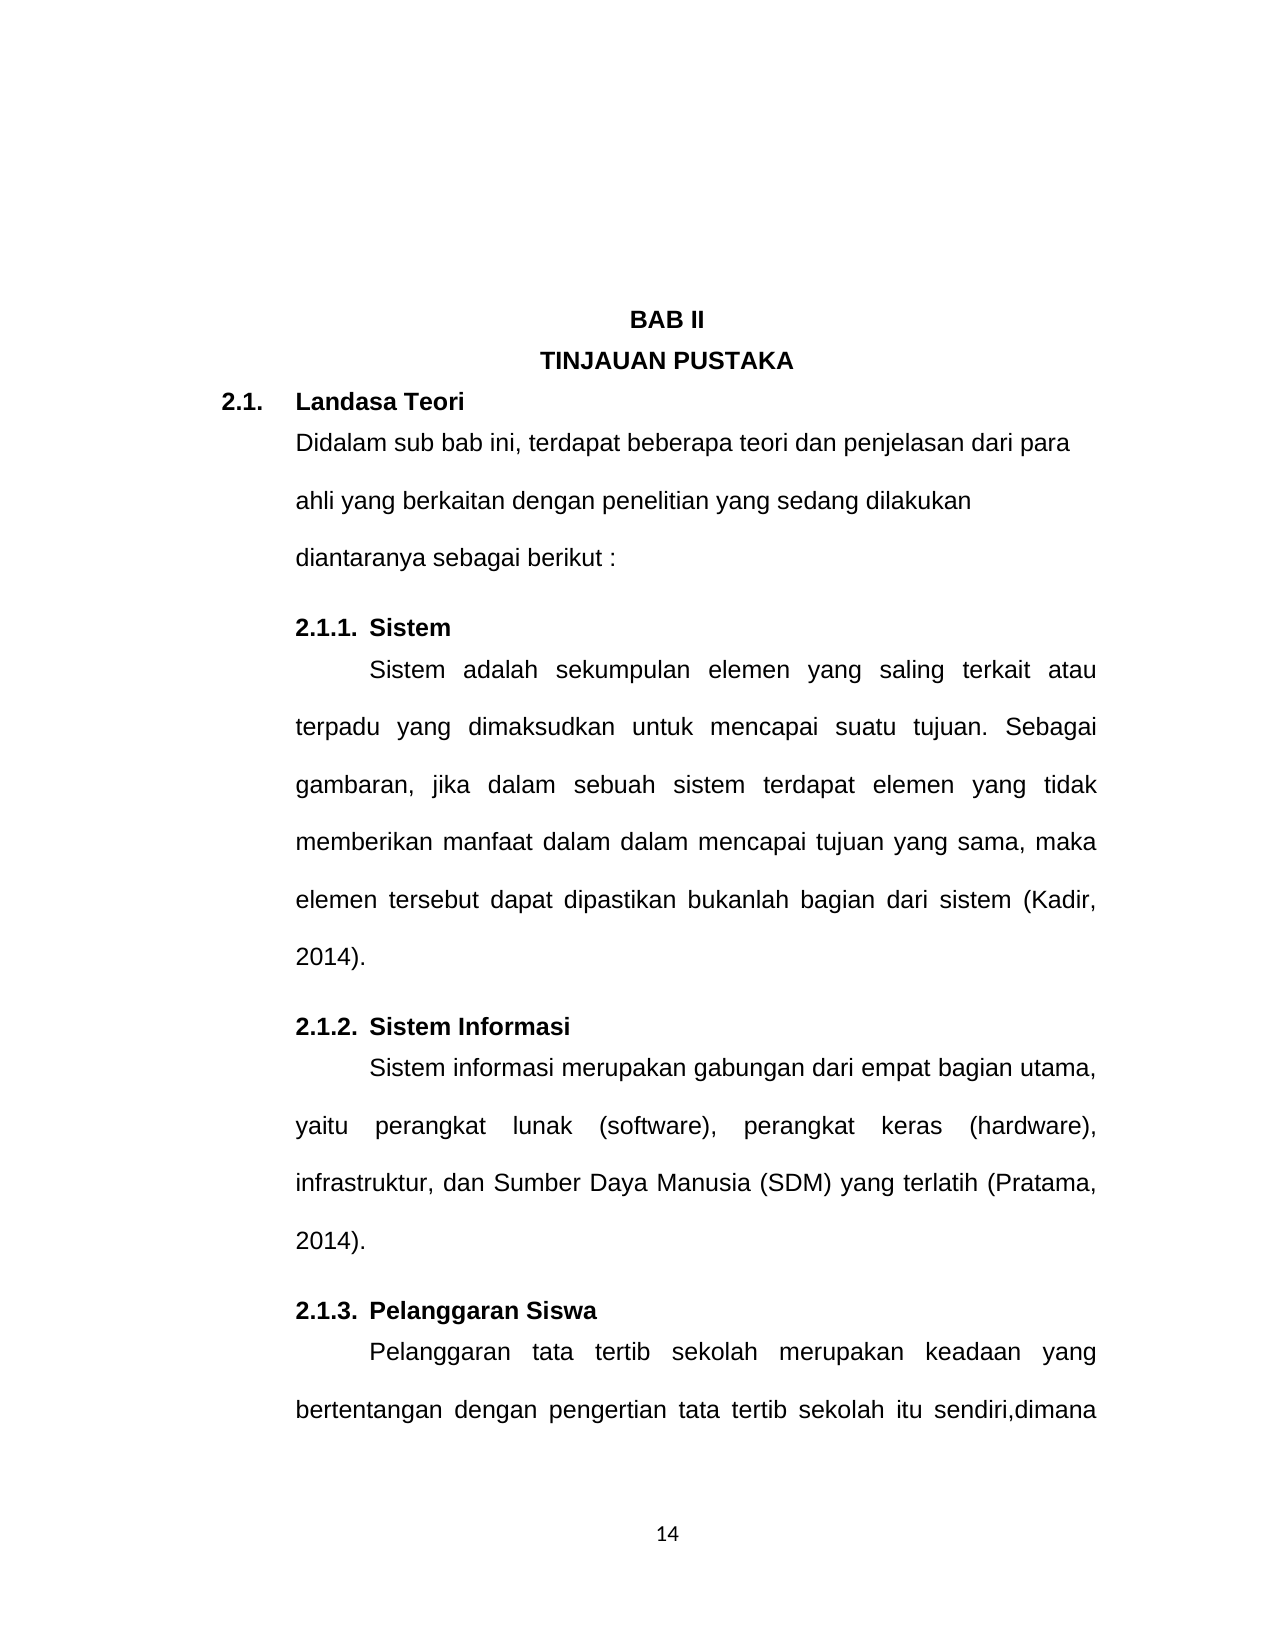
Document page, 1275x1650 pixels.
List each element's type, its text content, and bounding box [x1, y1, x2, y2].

subtitle TINJAUAN PUSTAKA [236, 346, 1098, 375]
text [295, 1337, 1098, 1423]
subtitle Landasa Teori [221, 387, 1098, 416]
text Didalam sub bab ini, terdapat beberapa teori dan penjelasan dari para ahli yang berkaitan dengan penelitian yang sedang dilakukan diantaranya sebagai berikut : [295, 428, 1098, 572]
subtitle BAB II [236, 305, 1098, 333]
subtitle Sistem Informasi [295, 1012, 1098, 1041]
list Sistem informasi merupakan gabungan dari empat bagian utama, yaitu perangkat lunak (software), perangkat keras (hardware), infrastruktur, dan Sumber Daya Manusia (SDM) yang terlatih (Pratama, 2014). [295, 1053, 1098, 1255]
list Sistem adalah sekumpulan elemen yang saling terkait atau terpadu yang dimaksudkan untuk mencapai suatu tujuan. Sebagai gambaran, jika dalam sebuah sistem terdapat elemen yang tidak memberikan manfaat dalam dalam mencapai tujuan yang sama, maka elemen tersebut dapat dipastikan bukanlah bagian dari sistem (Kadir, 2014). [295, 655, 1098, 971]
subtitle Sistem [295, 613, 1098, 642]
subtitle Pelanggaran Siswa [295, 1296, 1098, 1325]
